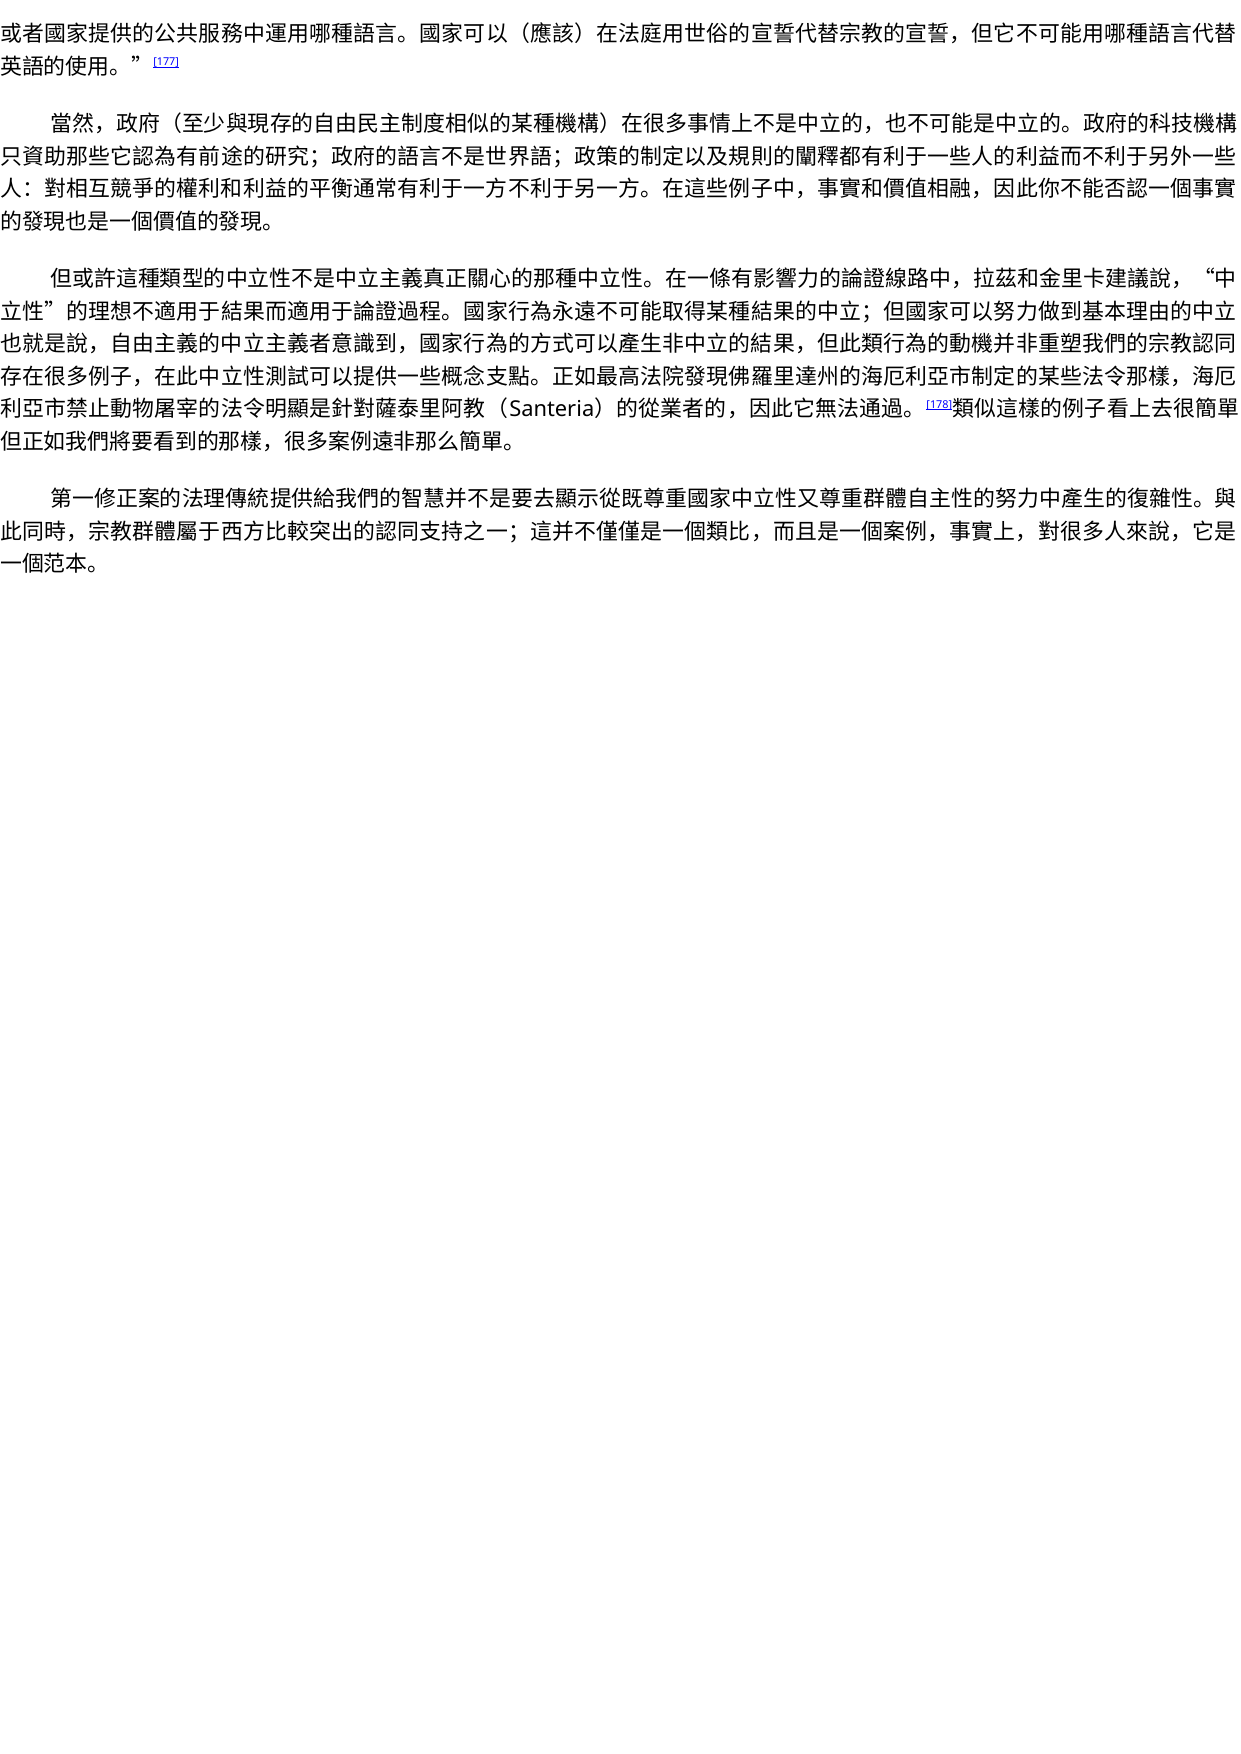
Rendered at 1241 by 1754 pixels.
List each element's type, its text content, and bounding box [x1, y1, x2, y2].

text 當然，政府（至少與現存的自由民主制度相似的某種機構）在很多事情上不是中立的，也不可能是中立的。政府的科技機構只資助那些它認為有前途的研究；政府的語言不是世界語；政策的制定以及規則的闡釋都有利于一些人的利益而不利于另外一些人：對相互競爭的權利和利益的平衡通常有利于一方不利于另一方。在這些例子中，事實和價值相融，因此你不能否認一個事實的發現也是一個價值的發現。 [0, 106, 1240, 236]
text 但或許這種類型的中立性不是中立主義真正關心的那種中立性。在一條有影響力的論證線路中，拉茲和金里卡建議說，“中立性”的理想不適用于結果而適用于論證過程。國家行為永遠不可能取得某種結果的中立；但國家可以努力做到基本理由的中立。也就是說，自由主義的中立主義者意識到，國家行為的方式可以產生非中立的結果，但此類行為的動機并非重塑我們的宗教認同。存在很多例子，在此中立性測試可以提供一些概念支點。正如最高法院發現佛羅里達州的海厄利亞市制定的某些法令那樣，海厄利亞市禁止動物屠宰的法令明顯是針對薩泰里阿教（Santeria）的從業者的，因此它無法通過。[178]類似這樣的例子看上去很簡單，但正如我們將要看到的那樣，很多案例遠非那么簡單。 [0, 261, 1240, 456]
text 第一修正案的法理傳統提供給我們的智慧并不是要去顯示從既尊重國家中立性又尊重群體自主性的努力中產生的復雜性。與此同時，宗教群體屬于西方比較突出的認同支持之一；這并不僅僅是一個類比，而且是一個案例，事實上，對很多人來說，它是一個范本。 [0, 481, 1240, 578]
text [0, 16, 1240, 81]
